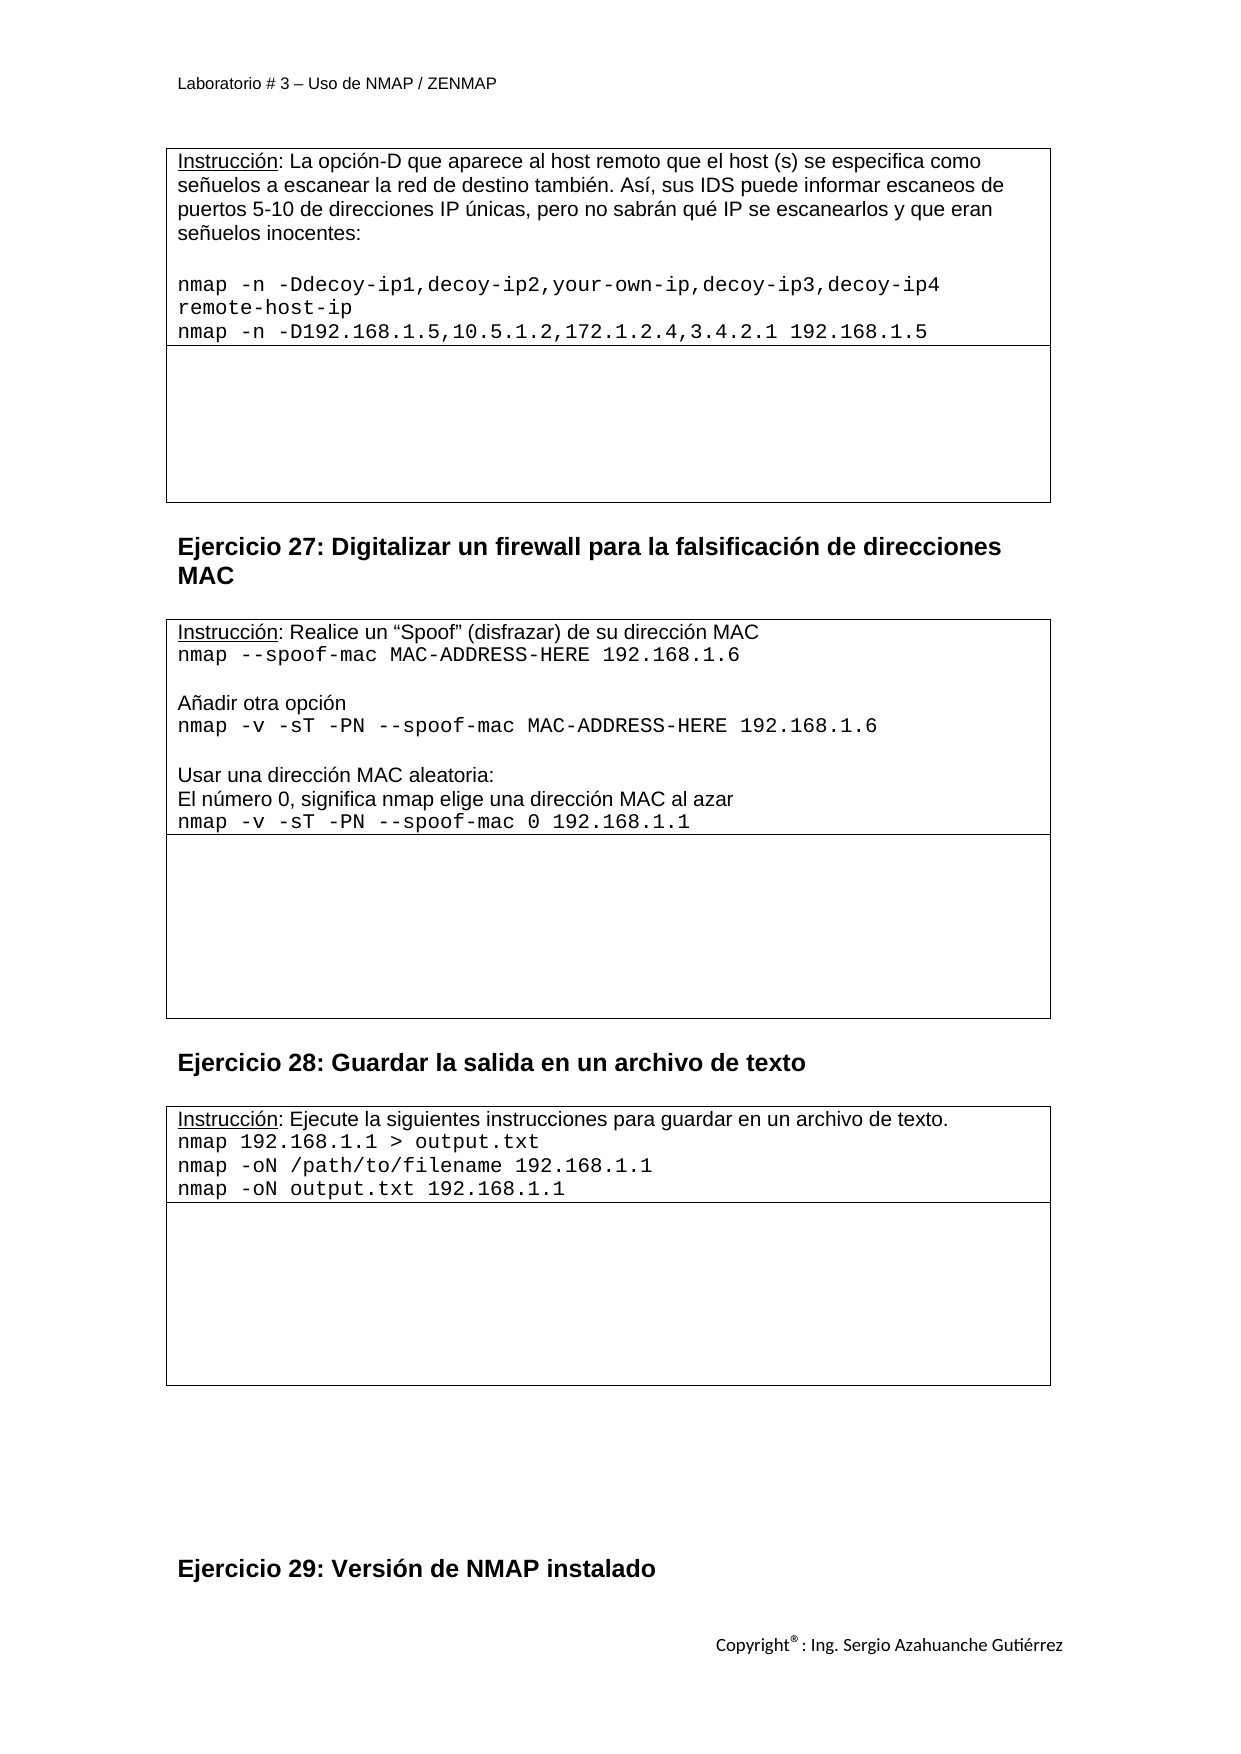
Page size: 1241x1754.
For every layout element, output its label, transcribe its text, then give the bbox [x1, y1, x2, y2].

table_cell [167, 346, 1050, 502]
table_cell [167, 1203, 1050, 1385]
table_header Instrucción: Ejecute la siguientes instrucciones para guardar en un archivo de texto. nmap 192.168.1.1 > output.txt nmap -oN /path/to/filename 192.168.1.1 nmap -oN output.txt 192.168.1.1 [167, 1107, 1050, 1202]
table_header Instrucción: La opción-D que aparece al host remoto que el host (s) se especifica como señuelos a escanear la red de destino también. Así, sus IDS puede informar escaneos de puertos 5-10 de direcciones IP únicas, pero no sabrán qué IP se escanearlos y que eran señuelos inocentes: nmap -n -Ddecoy-ip1,decoy-ip2,your-own-ip,decoy-ip3,decoy-ip4 remote-host-ip nmap -n -D192.168.1.5,10.5.1.2,172.1.2.4,3.4.2.1 192.168.1.5 [167, 149, 1050, 344]
table_cell [167, 835, 1050, 1018]
text Ejercicio 29: Versión de NMAP instalado [177, 1553, 1063, 1582]
table_header Instrucción: Realice un “Spoof” (disfrazar) de su dirección MAC nmap --spoof-mac MAC-ADDRESS-HERE 192.168.1.6 Añadir otra opción nmap -v -sT -PN --spoof-mac MAC-ADDRESS-HERE 192.168.1.6 Usar una dirección MAC aleatoria: El número 0, significa nmap elige una dirección MAC al azar nmap -v -sT -PN --spoof-mac 0 192.168.1.1 [167, 620, 1050, 834]
text Ejercicio 28: Guardar la salida en un archivo de texto [177, 1048, 1063, 1077]
text Ejercicio 27: Digitalizar un firewall para la falsificación de direcciones MAC [177, 532, 1063, 589]
